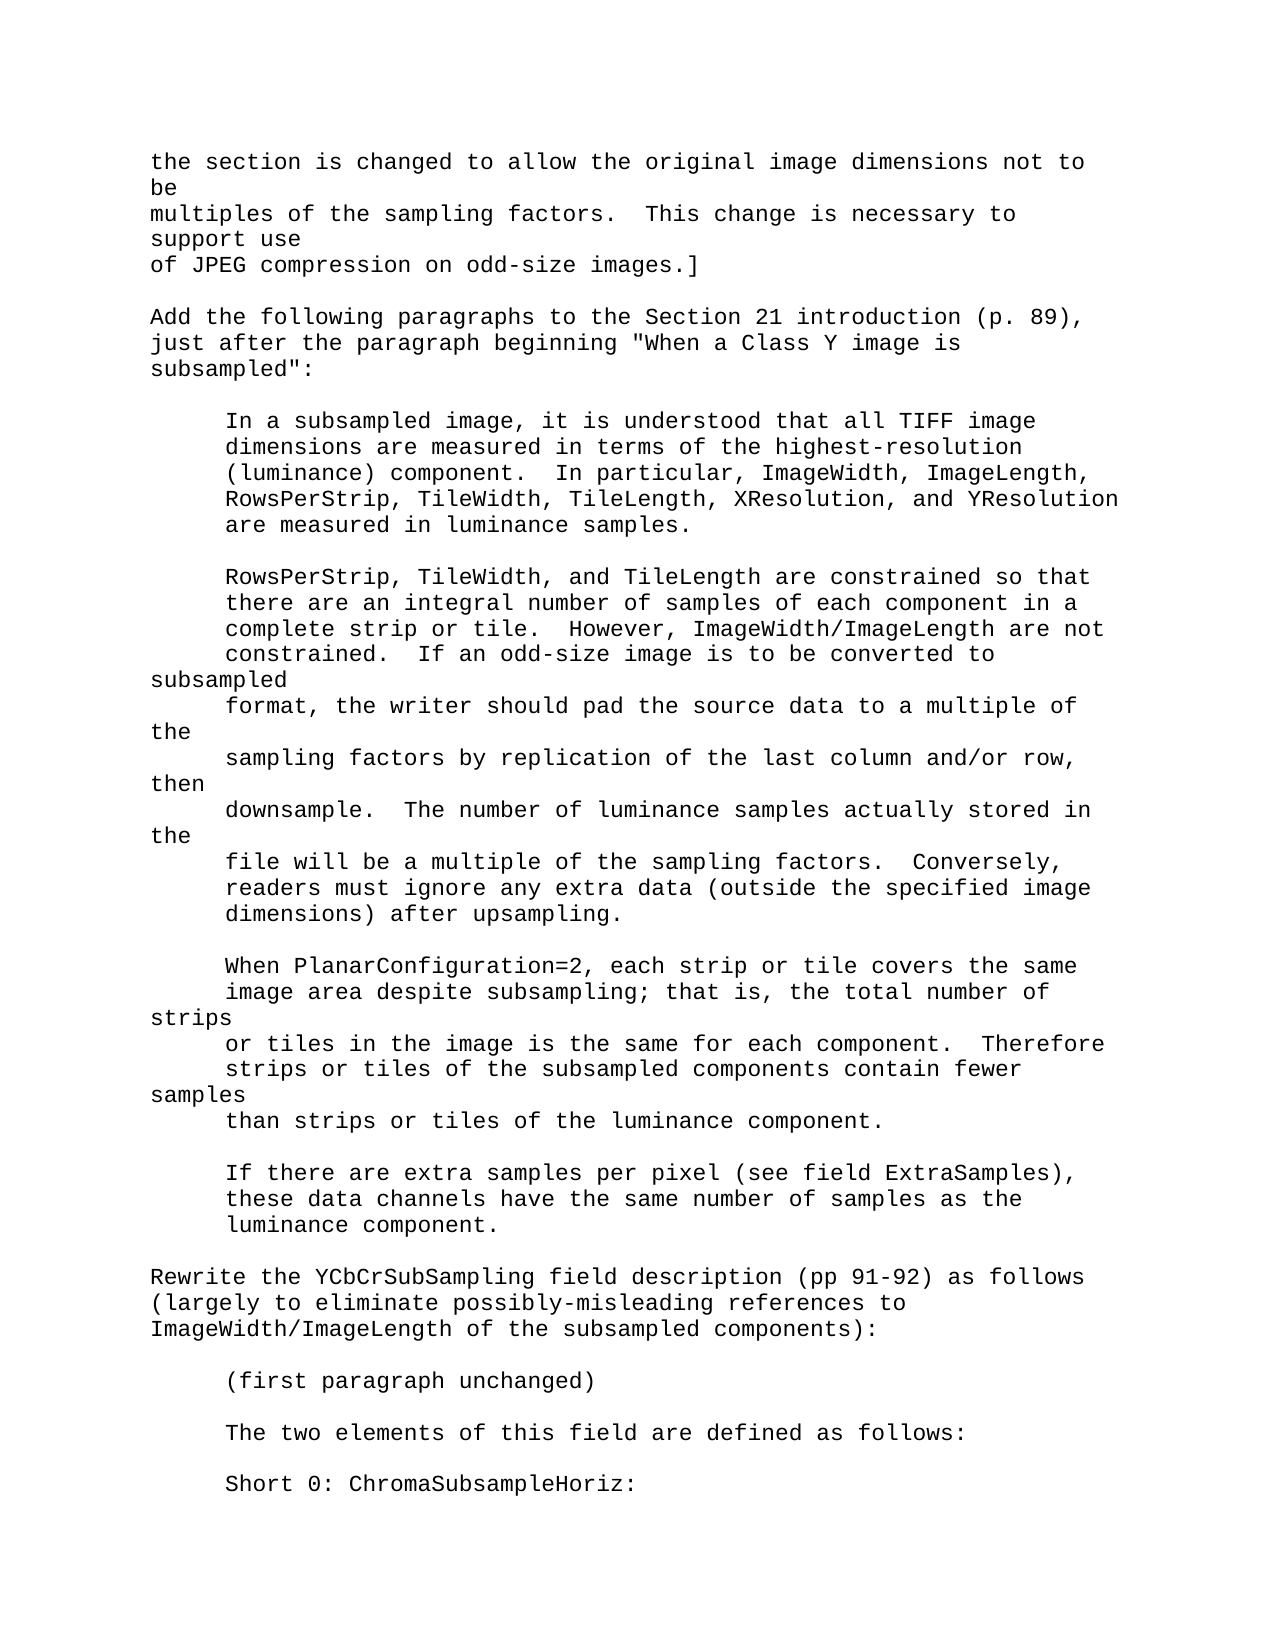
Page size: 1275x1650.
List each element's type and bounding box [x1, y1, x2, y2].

text [150, 150, 1125, 1499]
